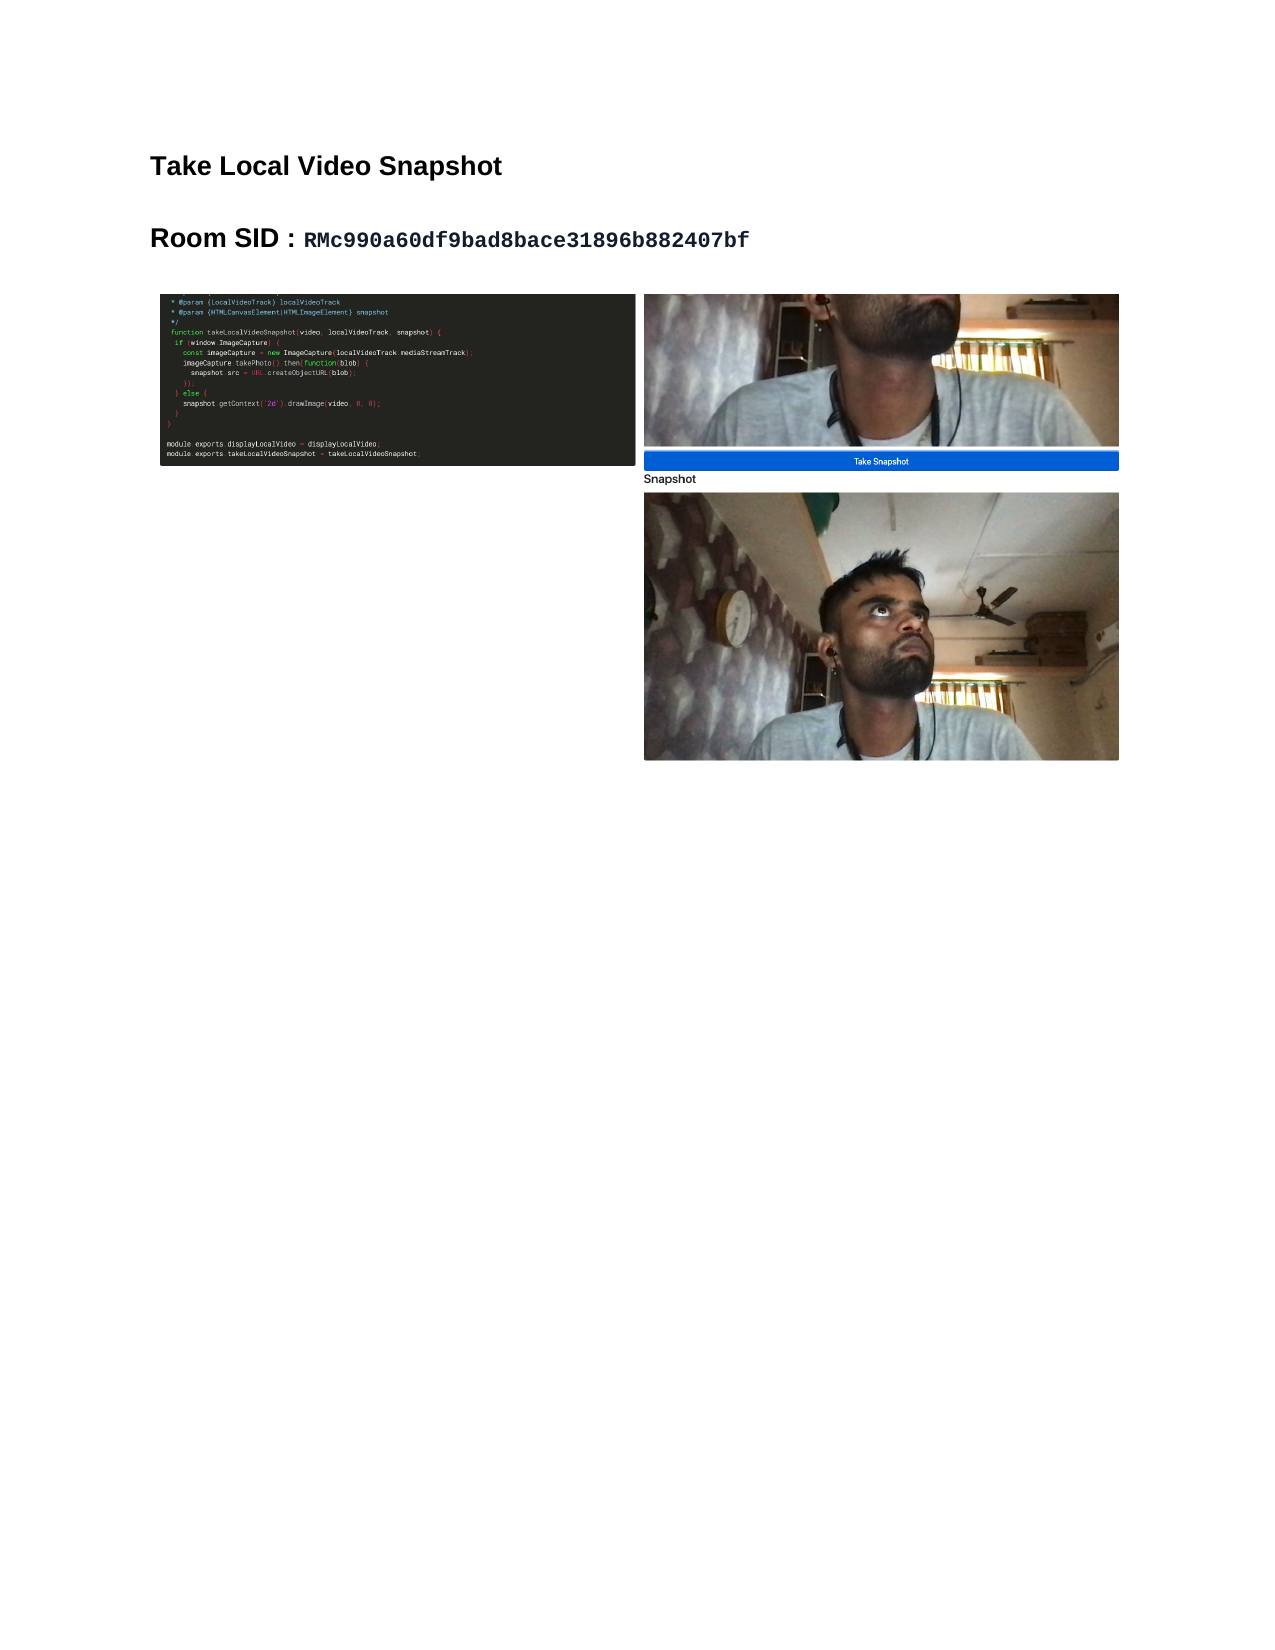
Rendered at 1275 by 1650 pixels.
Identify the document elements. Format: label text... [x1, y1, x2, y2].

text Room SID : RMc990a60df9bad8bace31896b882407bf [150, 222, 1125, 254]
text Take Local Video Snapshot [150, 150, 1125, 181]
picture [150, 294, 1125, 762]
